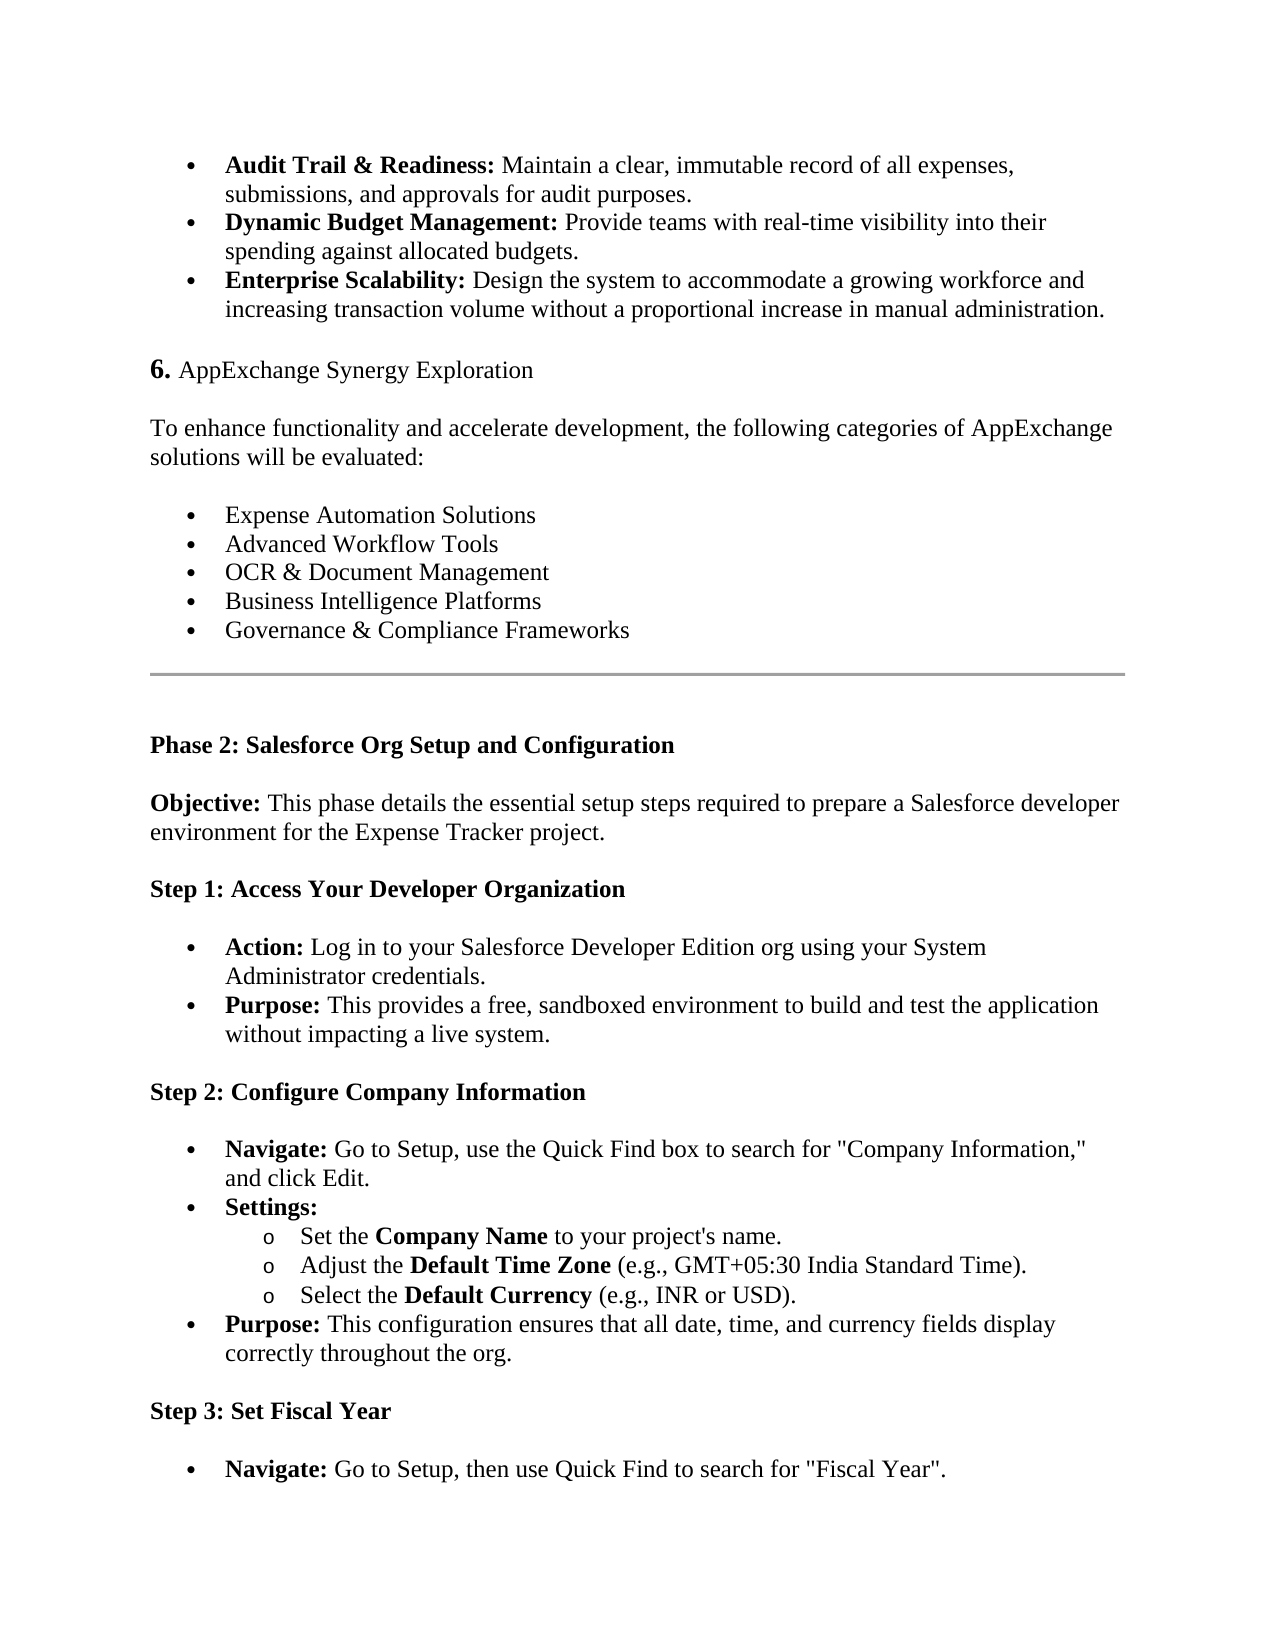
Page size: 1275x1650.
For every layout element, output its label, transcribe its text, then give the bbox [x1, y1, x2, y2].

list Action: Log in to your Salesforce Developer Edition org using your System Administrator credentials. [187, 932, 1125, 990]
list Governance & Compliance Frameworks [187, 615, 1125, 644]
list Enterprise Scalability: Design the system to accommodate a growing workforce and increasing transaction volume without a proportional increase in manual administration. [187, 265, 1125, 322]
list Advanced Workflow Tools [187, 529, 1125, 557]
list Select the Default Currency (e.g., INR or USD). [262, 1280, 1125, 1309]
list Navigate: Go to Setup, then use Quick Find to search for "Fiscal Year". [187, 1454, 1125, 1483]
text Step 2: Configure Company Information [150, 1077, 1125, 1105]
list Dynamic Budget Management: Provide teams with real-time visibility into their spending against allocated budgets. [187, 207, 1125, 265]
list Adjust the Default Time Zone (e.g., GMT+05:30 India Standard Time). [262, 1250, 1125, 1280]
list Purpose: This provides a free, sandboxed environment to build and test the application without impacting a live system. [187, 990, 1125, 1047]
text 6. AppExchange Synergy Exploration [150, 352, 1125, 384]
list OCR & Document Management [187, 557, 1125, 586]
list Set the Company Name to your project's name. [262, 1221, 1125, 1250]
text To enhance functionality and accelerate development, the following categories of AppExchange solutions will be evaluated: [150, 413, 1125, 471]
list Navigate: Go to Setup, use the Quick Find box to search for "Company Information," and click Edit. [187, 1134, 1125, 1192]
text Phase 2: Salesforce Org Setup and Configuration [150, 730, 1125, 759]
list Audit Trail & Readiness: Maintain a clear, immutable record of all expenses, submissions, and approvals for audit purposes. [187, 150, 1125, 207]
text Step 1: Access Your Developer Organization [150, 874, 1125, 903]
list Settings: [187, 1192, 1125, 1221]
text Objective: This phase details the essential setup steps required to prepare a Salesforce developer environment for the Expense Tracker project. [150, 788, 1125, 845]
list Expense Automation Solutions [187, 500, 1125, 529]
text Step 3: Set Fiscal Year [150, 1396, 1125, 1425]
list Purpose: This configuration ensures that all date, time, and currency fields display correctly throughout the org. [187, 1309, 1125, 1367]
list Business Intelligence Platforms [187, 586, 1125, 615]
